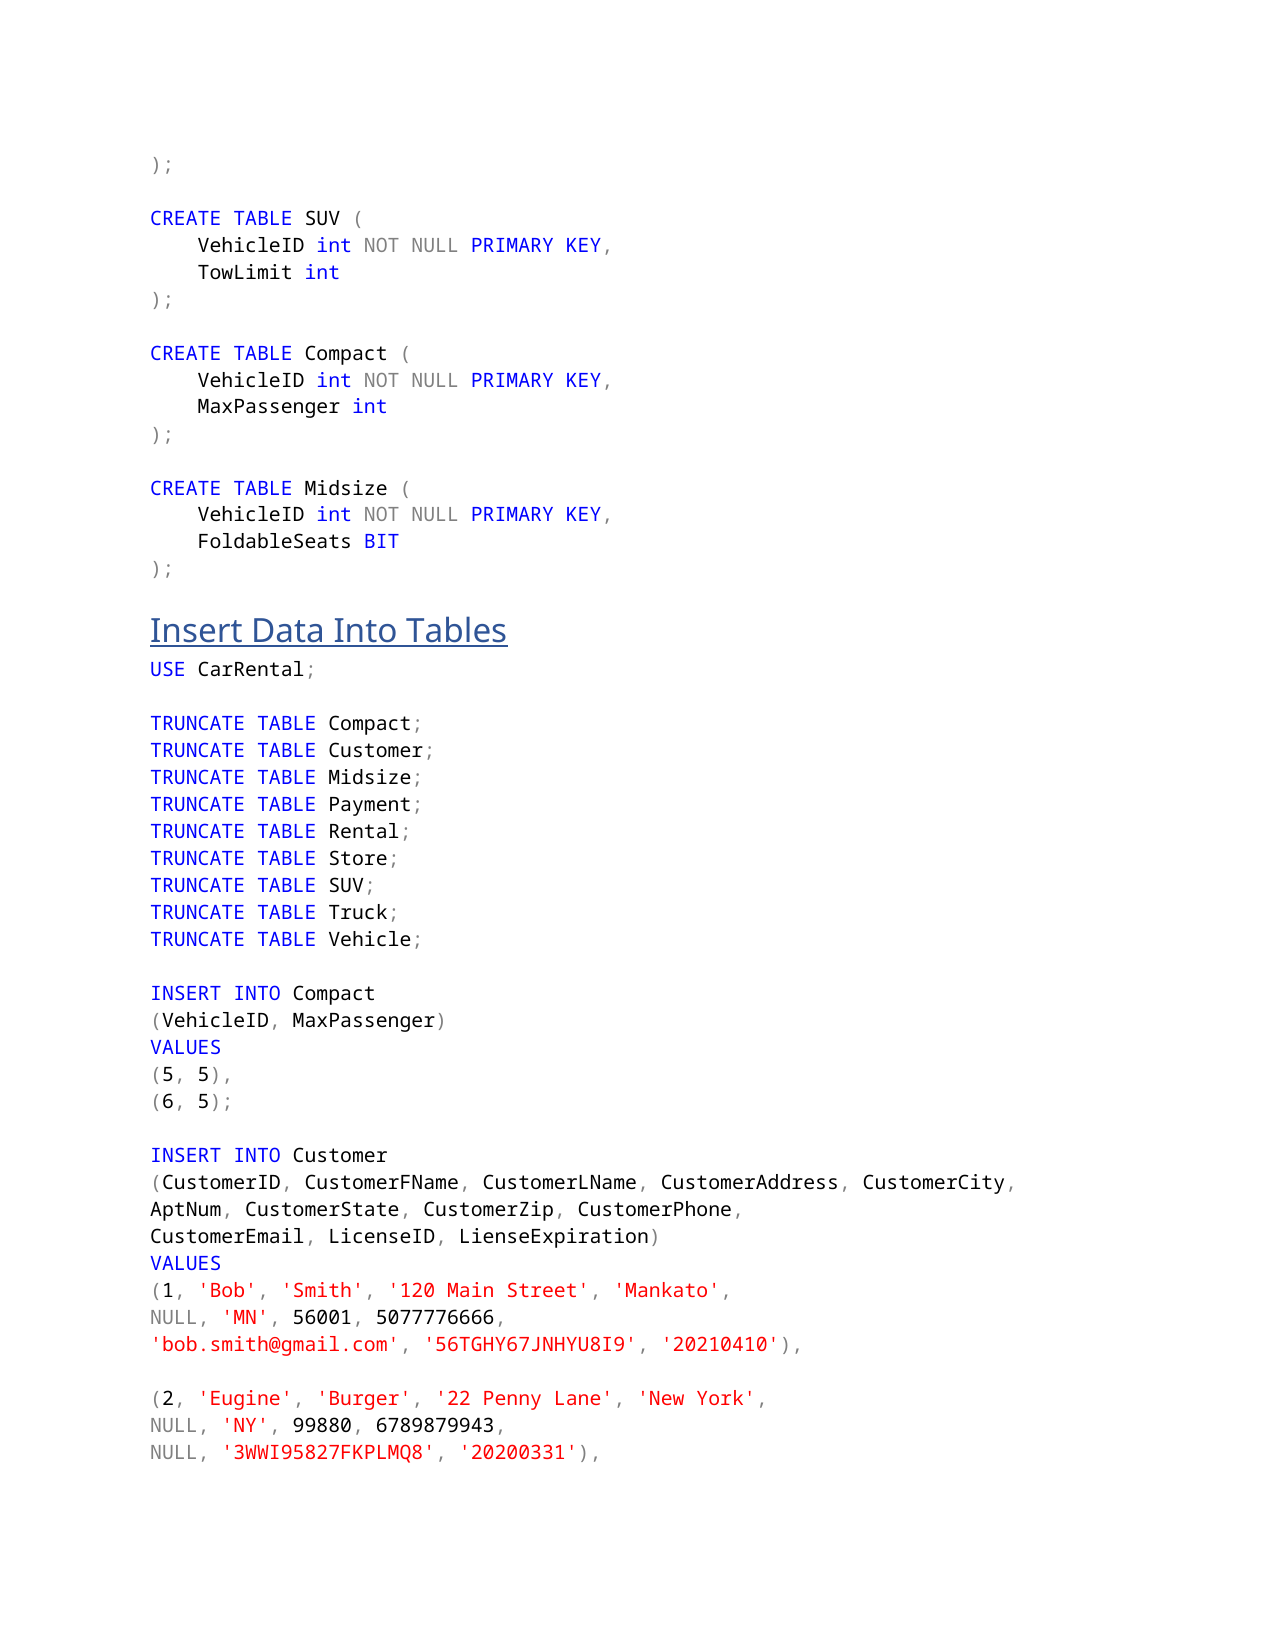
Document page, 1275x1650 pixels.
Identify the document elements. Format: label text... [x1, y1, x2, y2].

text TRUNCATE TABLE Rental; [150, 817, 1125, 844]
text (VehicleID, MaxPassenger) [150, 1006, 1125, 1033]
text (6, 5); [150, 1087, 1125, 1114]
text NULL, 'MN', 56001, 5077776666, [150, 1303, 1125, 1330]
text VALUES [150, 1249, 1125, 1276]
text NULL, '3WWI95827FKPLMQ8', '20200331'), [150, 1438, 1125, 1465]
text NULL, 'NY', 99880, 6789879943, [150, 1411, 1125, 1438]
text INSERT INTO Customer [150, 1141, 1125, 1168]
text 'bob.smith@gmail.com', '56TGHY67JNHYU8I9', '20210410'), [150, 1330, 1125, 1357]
text TRUNCATE TABLE Midsize; [150, 763, 1125, 791]
text INSERT INTO Compact [150, 979, 1125, 1006]
subtitle Insert Data Into Tables [150, 607, 1125, 652]
text TRUNCATE TABLE Compact; [150, 709, 1125, 737]
text ); [150, 420, 1125, 447]
text TowLimit int [150, 258, 1125, 285]
text ); [150, 555, 1125, 582]
text MaxPassenger int [150, 393, 1125, 420]
text TRUNCATE TABLE Truck; [150, 898, 1125, 925]
text VehicleID int NOT NULL PRIMARY KEY, [150, 231, 1125, 258]
text (2, 'Eugine', 'Burger', '22 Penny Lane', 'New York', [150, 1384, 1125, 1411]
text AptNum, CustomerState, CustomerZip, CustomerPhone, [150, 1195, 1125, 1222]
text CustomerEmail, LicenseID, LienseExpiration) [150, 1222, 1125, 1249]
text VALUES [150, 1033, 1125, 1060]
text FoldableSeats BIT [150, 528, 1125, 555]
text CREATE TABLE Compact ( [150, 339, 1125, 366]
text ); [150, 150, 1125, 177]
text (1, 'Bob', 'Smith', '120 Main Street', 'Mankato', [150, 1276, 1125, 1303]
text TRUNCATE TABLE Store; [150, 844, 1125, 871]
text TRUNCATE TABLE SUV; [150, 871, 1125, 898]
text CREATE TABLE Midsize ( [150, 474, 1125, 501]
text VehicleID int NOT NULL PRIMARY KEY, [150, 366, 1125, 393]
text USE CarRental; [150, 656, 1125, 683]
text TRUNCATE TABLE Vehicle; [150, 925, 1125, 952]
text CREATE TABLE SUV ( [150, 204, 1125, 231]
text ); [150, 285, 1125, 312]
text (CustomerID, CustomerFName, CustomerLName, CustomerAddress, CustomerCity, [150, 1168, 1125, 1195]
text (5, 5), [150, 1060, 1125, 1087]
text TRUNCATE TABLE Payment; [150, 791, 1125, 817]
text TRUNCATE TABLE Customer; [150, 737, 1125, 763]
text VehicleID int NOT NULL PRIMARY KEY, [150, 501, 1125, 528]
